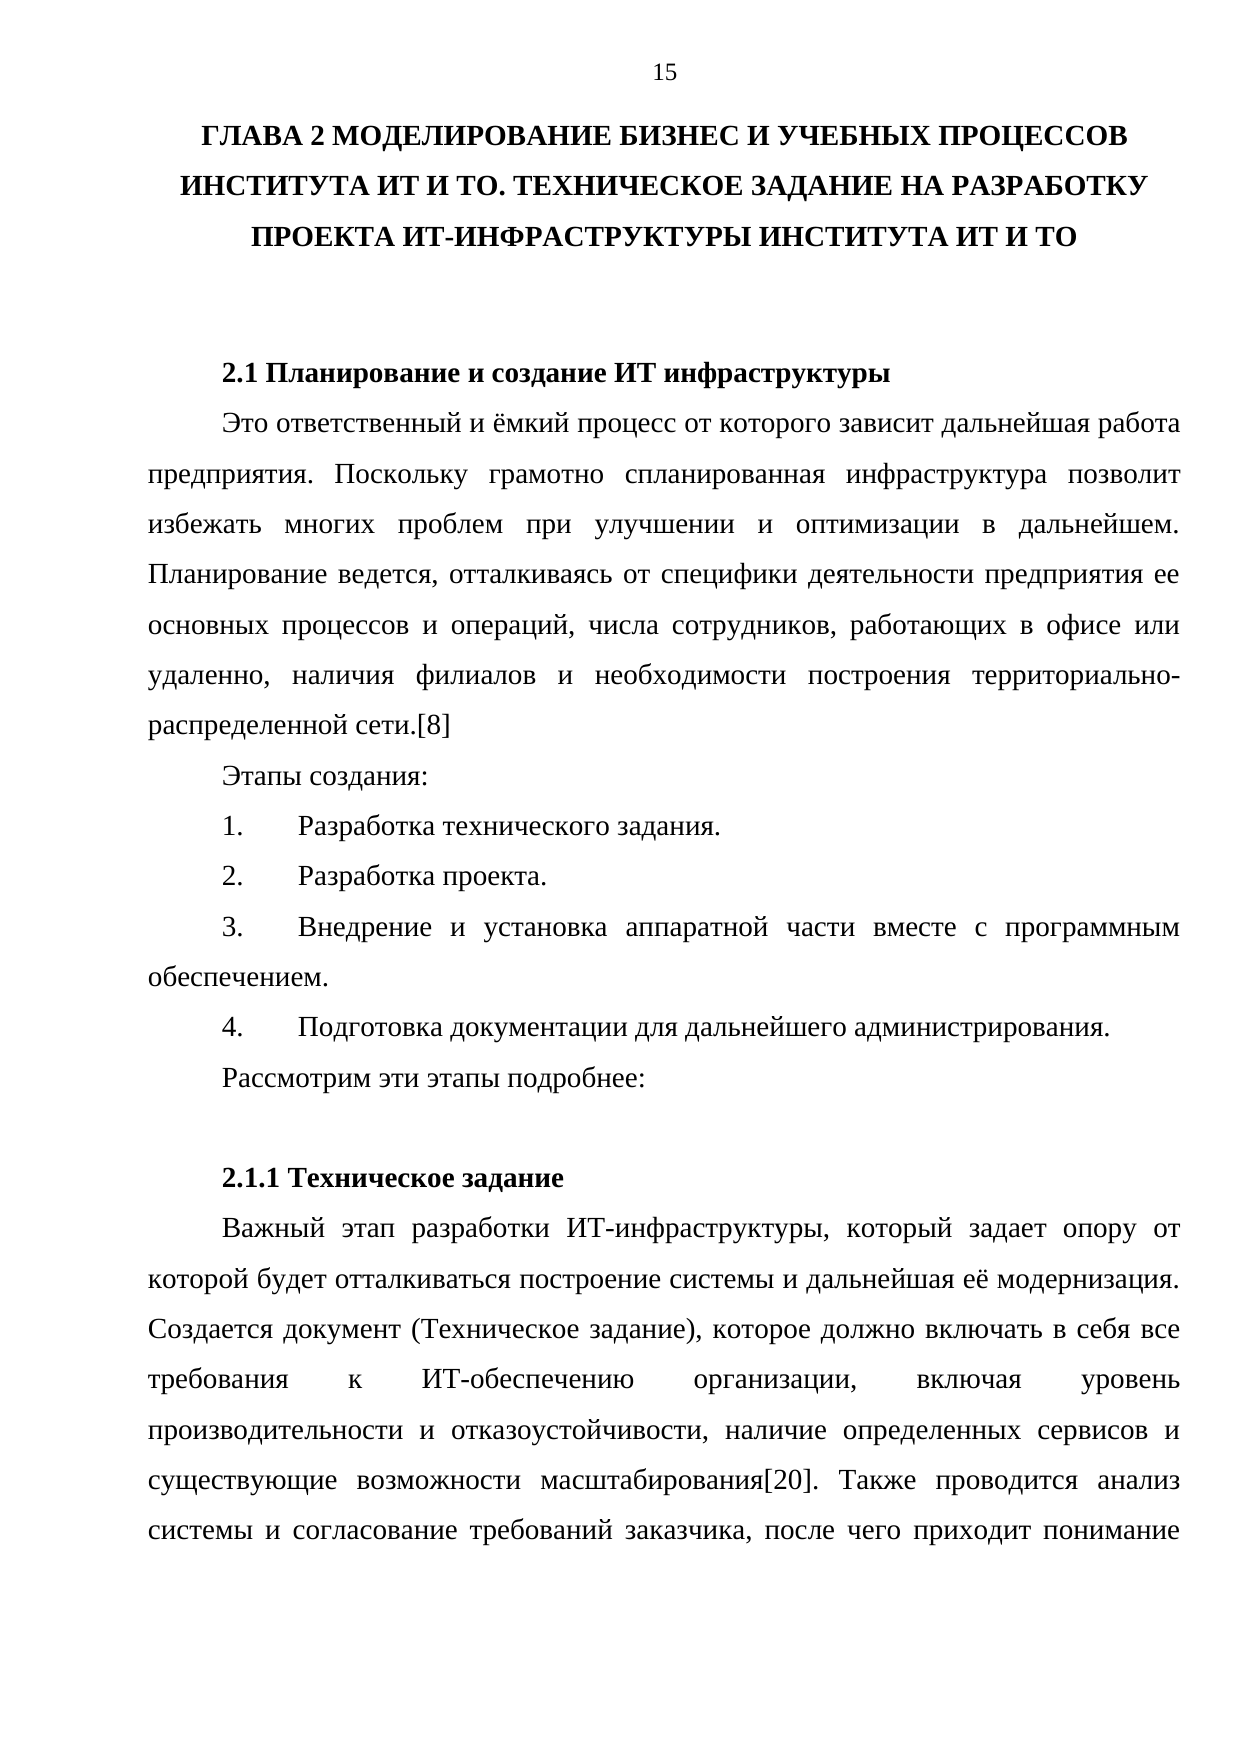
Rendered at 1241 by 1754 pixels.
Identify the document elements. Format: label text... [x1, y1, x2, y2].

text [148, 1211, 1181, 1546]
list Подготовка документации для дальнейшего администрирования. [148, 1009, 1181, 1043]
subtitle 2.1 Планирование и создание ИТ инфраструктуры [148, 355, 1181, 389]
text Это ответственный и ёмкий процесс от которого зависит дальнейшая работа предприятия. Поскольку грамотно спланированная инфраструктура позволит избежать многих проблем при улучшении и оптимизации в дальнейшем. Планирование ведется, отталкиваясь от специфики деятельности предприятия ее основных процессов и операций, числа сотрудников, работающих в офисе или удаленно, наличия филиалов и необходимости построения территориально-распределенной сети.[8] [148, 406, 1181, 741]
list Внедрение и установка аппаратной части вместе с программным обеспечением. [148, 909, 1181, 993]
list Разработка технического задания. [148, 808, 1181, 842]
text Рассмотрим эти этапы подробнее: [148, 1060, 1181, 1093]
text Этапы создания: [148, 758, 1181, 791]
list Разработка проекта. [148, 858, 1181, 892]
subtitle Глава 2 Моделирование бизнес и учебных процессов института ИТ и ТО. Техническое задание на разработку проекта ИТ-инфраструктуры института ИТ и ТО [148, 118, 1181, 252]
subtitle 2.1.1 Техническое задание [148, 1160, 1181, 1194]
